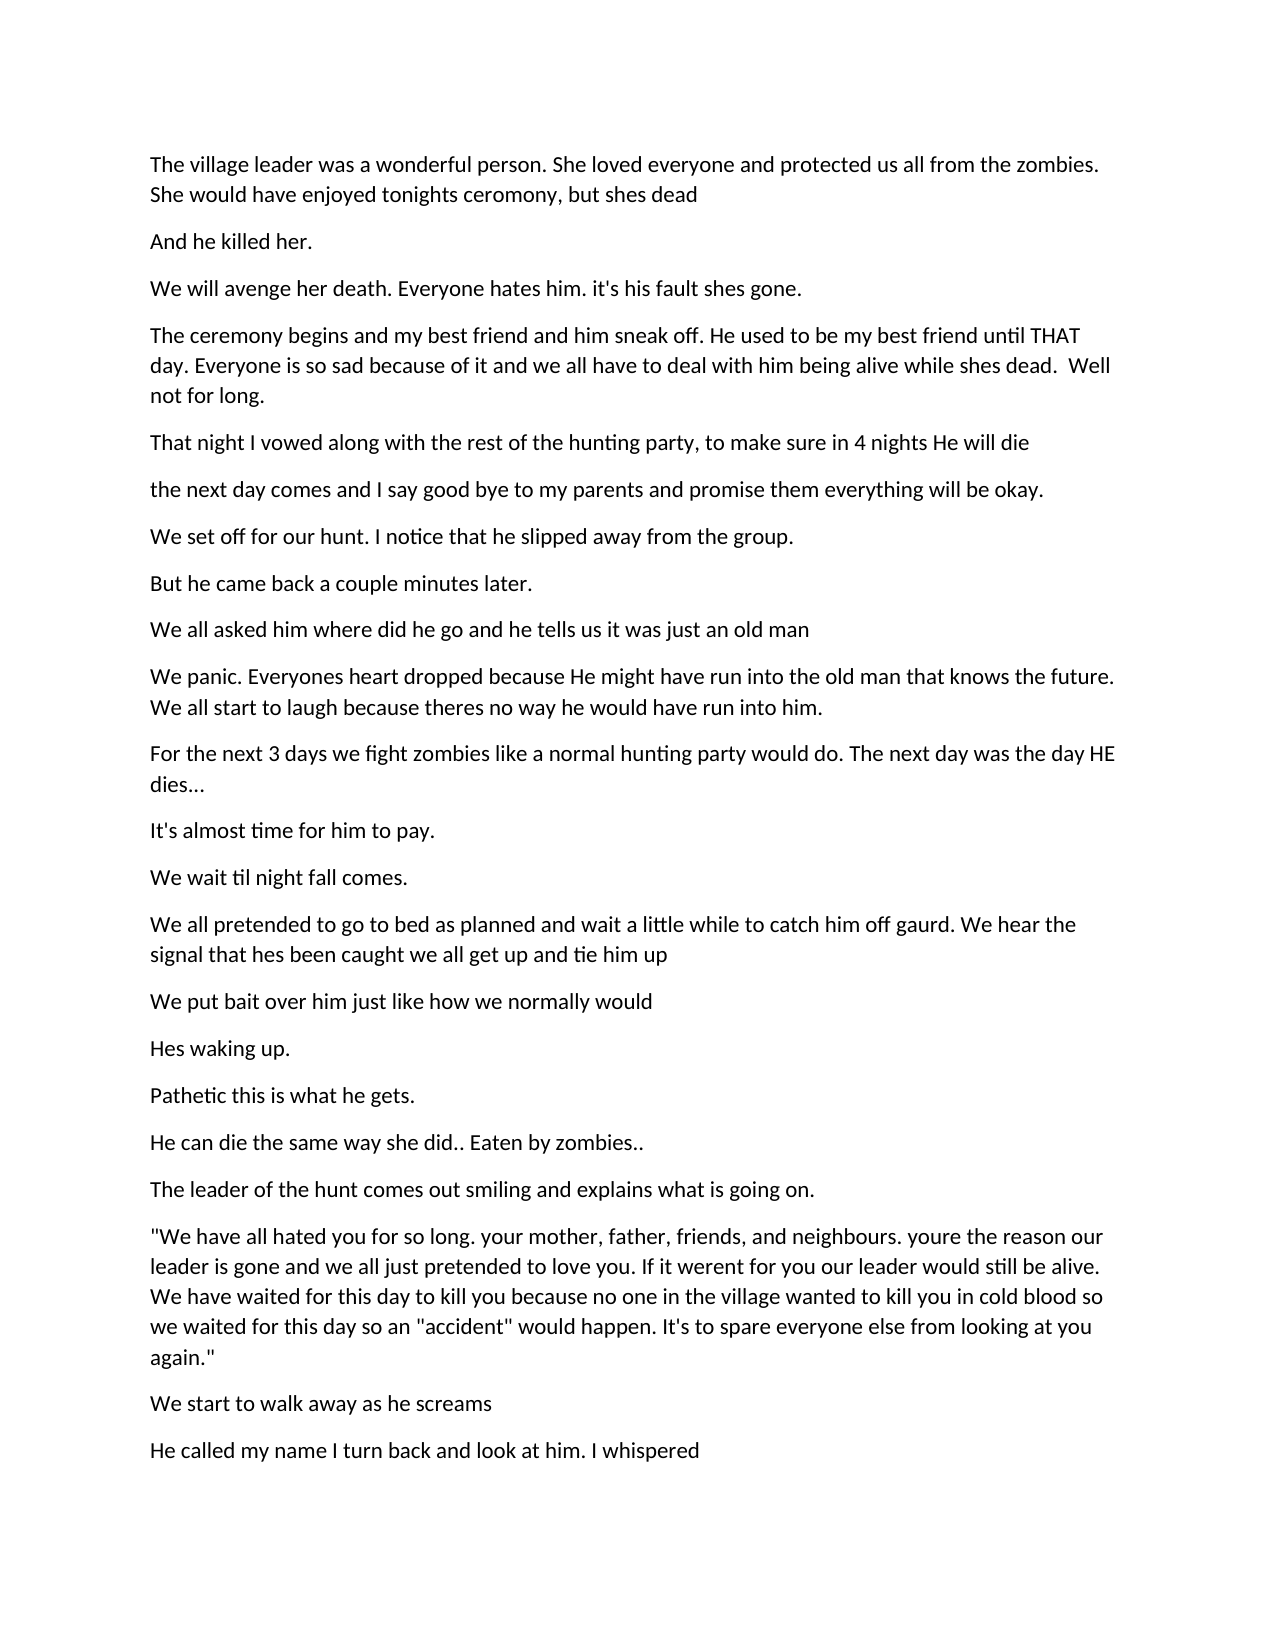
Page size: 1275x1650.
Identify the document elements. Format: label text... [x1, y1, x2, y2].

text Pathetic this is what he gets. [150, 1081, 1125, 1109]
text For the next 3 days we fight zombies like a normal hunting party would do. The next day was the day HE dies... [150, 739, 1125, 798]
text We start to walk away as he screams [150, 1389, 1125, 1418]
text The village leader was a wonderful person. She loved everyone and protected us all from the zombies. She would have enjoyed tonights ceromony, but shes dead [150, 150, 1125, 208]
text That night I vowed along with the rest of the hunting party, to make sure in 4 nights He will die [150, 428, 1125, 456]
text He called my name I turn back and look at him. I whispered [150, 1436, 1125, 1464]
text We panic. Everyones heart dropped because He might have run into the old man that knows the future. We all start to laugh because theres no way he would have run into him. [150, 662, 1125, 721]
text The leader of the hunt comes out smiling and explains what is going on. [150, 1175, 1125, 1203]
text But he came back a couple minutes later. [150, 569, 1125, 597]
text We all pretended to go to bed as planned and wait a little while to catch him off gaurd. We hear the signal that hes been caught we all get up and tie him up [150, 910, 1125, 969]
text He can die the same way she did.. Eaten by zombies.. [150, 1128, 1125, 1156]
text We all asked him where did he go and he tells us it was just an old man [150, 616, 1125, 644]
text We will avenge her death. Everyone hates him. it's his fault shes gone. [150, 274, 1125, 302]
text Hes waking up. [150, 1034, 1125, 1062]
text "We have all hated you for so long. your mother, father, friends, and neighbours. youre the reason our leader is gone and we all just pretended to love you. If it werent for you our leader would still be alive. We have waited for this day to kill you because no one in the village wanted to kill you in cold blood so we waited for this day so an "accident" would happen. It's to spare everyone else from looking at you again." [150, 1222, 1125, 1371]
text We put bait over him just like how we normally would [150, 987, 1125, 1016]
text The ceremony begins and my best friend and him sneak off. He used to be my best friend until THAT day. Everyone is so sad because of it and we all have to deal with him being alive while shes dead. Well not for long. [150, 321, 1125, 409]
text And he killed her. [150, 227, 1125, 255]
text We wait til night fall comes. [150, 863, 1125, 892]
text the next day comes and I say good bye to my parents and promise them everything will be okay. [150, 475, 1125, 503]
text We set off for our hunt. I notice that he slipped away from the group. [150, 522, 1125, 550]
text It's almost time for him to pay. [150, 817, 1125, 845]
